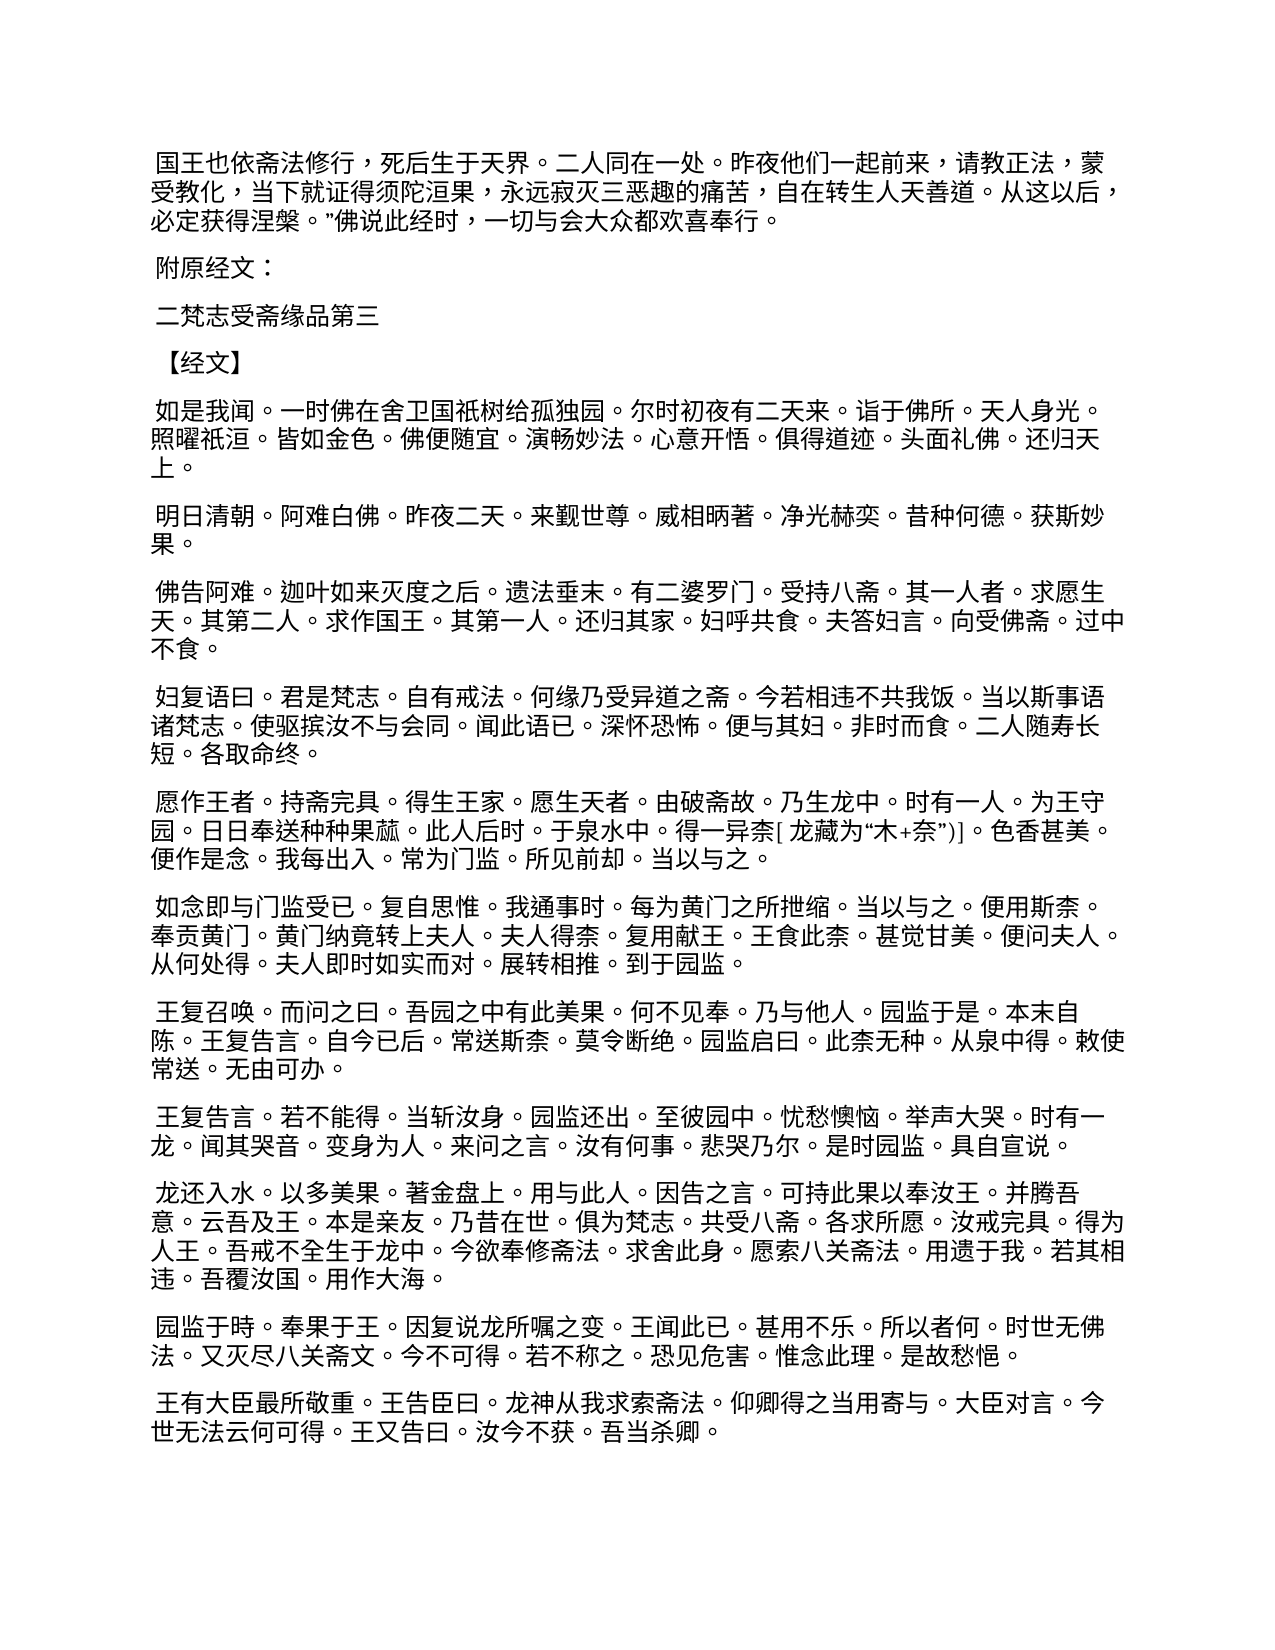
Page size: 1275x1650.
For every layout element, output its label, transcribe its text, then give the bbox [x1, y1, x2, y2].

text 王复告言。若不能得。当斩汝身。园监还出。至彼园中。忧愁懊恼。举声大哭。时有一龙。闻其哭音。变身为人。来问之言。汝有何事。悲哭乃尔。是时园监。具自宣说。 [150, 1104, 1125, 1161]
text 王有大臣最所敬重。王告臣曰。龙神从我求索斋法。仰卿得之当用寄与。大臣对言。今世无法云何可得。王又告曰。汝今不获。吾当杀卿。 [150, 1390, 1125, 1447]
text 王复召唤。而问之曰。吾园之中有此美果。何不见奉。乃与他人。园监于是。本末自陈。王复告言。自今已后。常送斯柰。莫令断绝。园监启曰。此柰无种。从泉中得。敕使常送。无由可办。 [150, 999, 1125, 1085]
text 妇复语曰。君是梵志。自有戒法。何缘乃受异道之斋。今若相违不共我饭。当以斯事语诸梵志。使驱摈汝不与会同。闻此语已。深怀恐怖。便与其妇。非时而食。二人随寿长短。各取命终。 [150, 684, 1125, 770]
text 明日清朝。阿难白佛。昨夜二天。来觐世尊。威相昞著。净光赫奕。昔种何德。获斯妙果。 [150, 502, 1125, 560]
text 如念即与门监受已。复自思惟。我通事时。每为黄门之所抴缩。当以与之。便用斯柰。奉贡黄门。黄门纳竟转上夫人。夫人得柰。复用献王。王食此柰。甚觉甘美。便问夫人。从何处得。夫人即时如实而对。展转相推。到于园监。 [150, 894, 1125, 980]
text 【经文】 [150, 350, 1125, 379]
text 附原经文： [150, 255, 1125, 284]
text 园监于時。奉果于王。因复说龙所嘱之变。王闻此已。甚用不乐。所以者何。时世无佛法。又灭尽八关斋文。今不可得。若不称之。恐见危害。惟念此理。是故愁悒。 [150, 1314, 1125, 1371]
text 国王也依斋法修行，死后生于天界。二人同在一处。昨夜他们一起前来，请教正法，蒙受教化，当下就证得须陀洹果，永远寂灭三恶趣的痛苦，自在转生人天善道。从这以后，必定获得涅槃。”佛说此经时，一切与会大众都欢喜奉行。 [150, 150, 1125, 236]
text 愿作王者。持斋完具。得生王家。愿生天者。由破斋故。乃生龙中。时有一人。为王守园。日日奉送种种果蓏。此人后时。于泉水中。得一异柰[ 龙藏为“木+奈”)]。色香甚美。便作是念。我每出入。常为门监。所见前却。当以与之。 [150, 789, 1125, 875]
text 龙还入水。以多美果。著金盘上。用与此人。因告之言。可持此果以奉汝王。并腾吾意。云吾及王。本是亲友。乃昔在世。俱为梵志。共受八斋。各求所愿。汝戒完具。得为人王。吾戒不全生于龙中。今欲奉修斋法。求舍此身。愿索八关斋法。用遗于我。若其相违。吾覆汝国。用作大海。 [150, 1180, 1125, 1295]
text 二梵志受斋缘品第三 [150, 302, 1125, 331]
text 如是我闻。一时佛在舍卫国祇树给孤独园。尔时初夜有二天来。诣于佛所。天人身光。照曜祇洹。皆如金色。佛便随宜。演畅妙法。心意开悟。俱得道迹。头面礼佛。还归天上。 [150, 397, 1125, 484]
text 佛告阿难。迦叶如来灭度之后。遗法垂末。有二婆罗门。受持八斋。其一人者。求愿生天。其第二人。求作国王。其第一人。还归其家。妇呼共食。夫答妇言。向受佛斋。过中不食。 [150, 579, 1125, 665]
